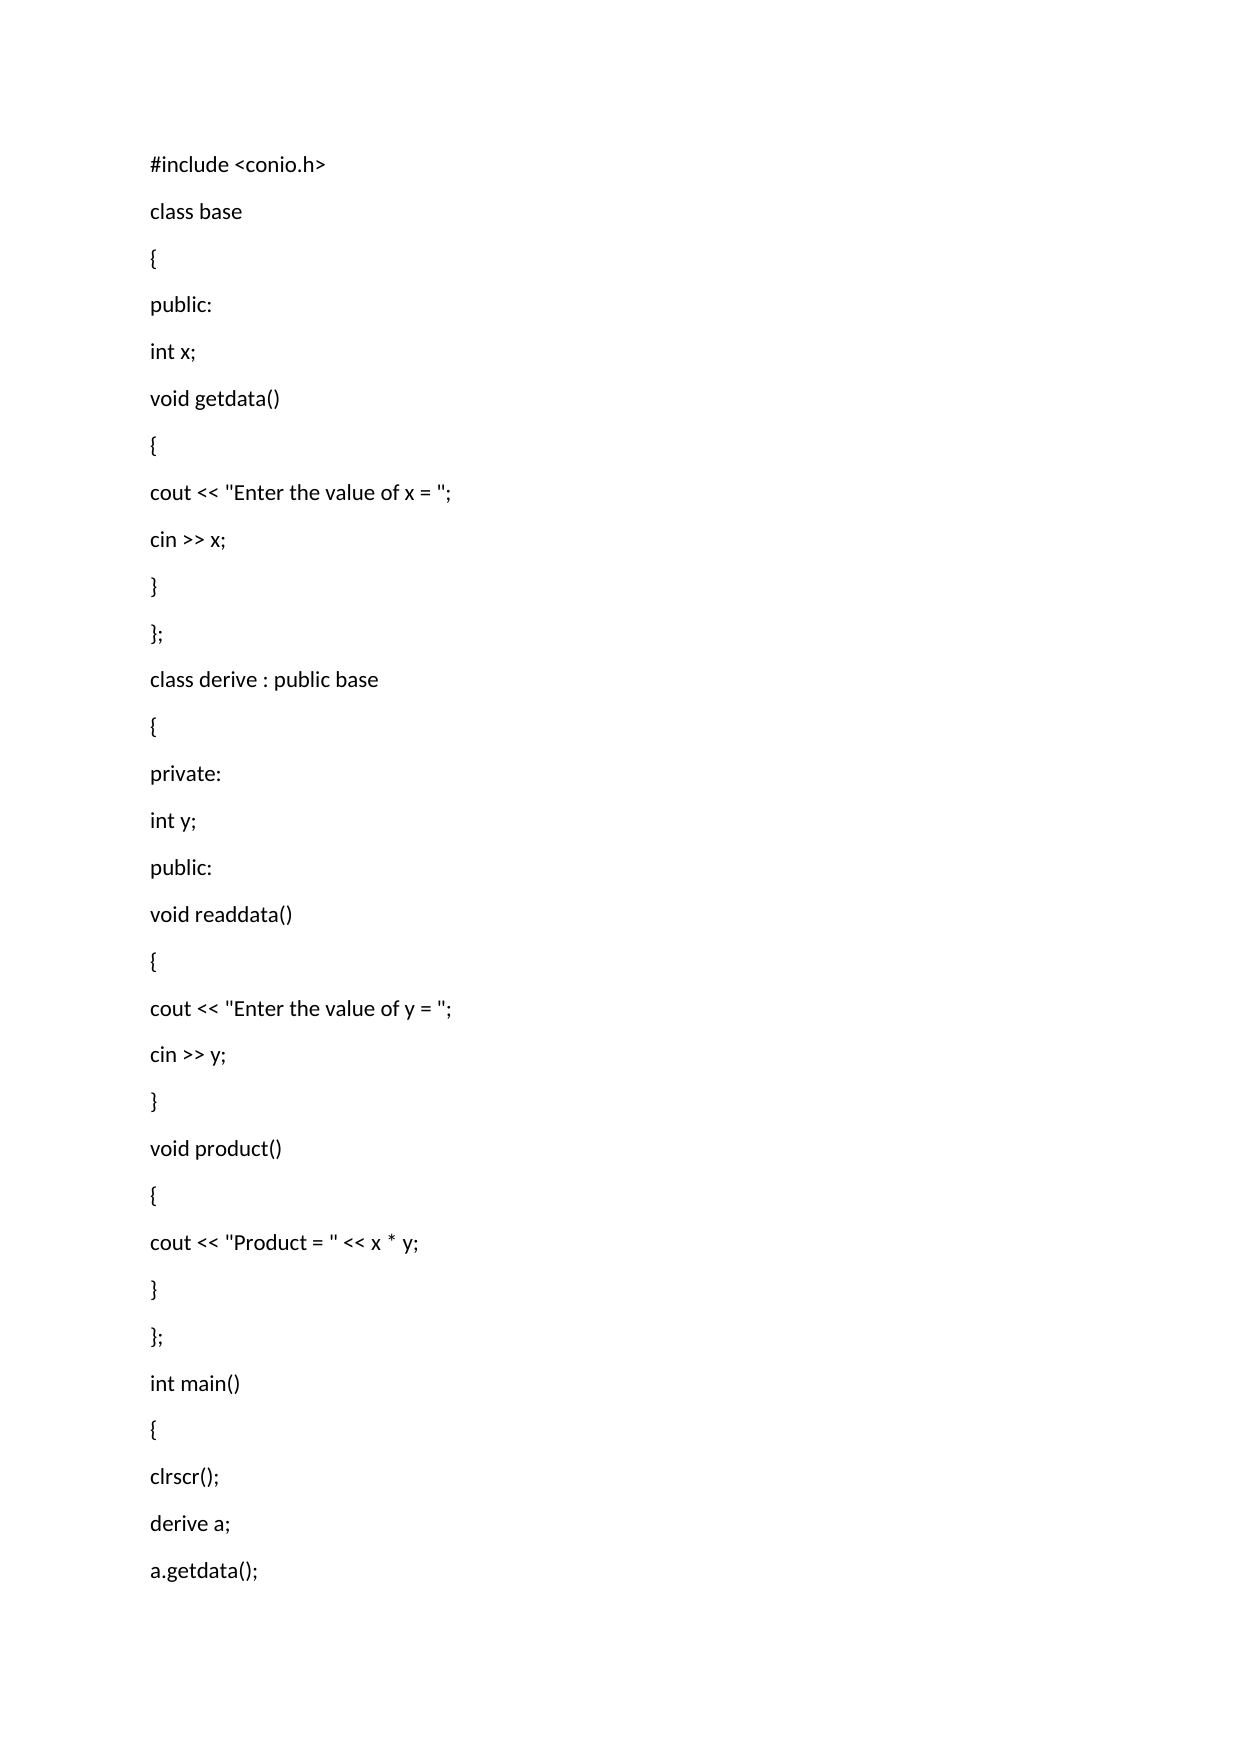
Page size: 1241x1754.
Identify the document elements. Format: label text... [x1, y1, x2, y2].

text } [150, 572, 1090, 600]
text a.getdata(); [150, 1556, 1090, 1584]
text class derive : public base [150, 666, 1090, 694]
text cin >> y; [150, 1041, 1090, 1069]
text { [150, 1416, 1090, 1444]
text void getdata() [150, 384, 1090, 412]
text }; [150, 1322, 1090, 1350]
text cout << "Enter the value of x = "; [150, 478, 1090, 506]
text } [150, 1275, 1090, 1303]
text }; [150, 619, 1090, 647]
text derive a; [150, 1509, 1090, 1537]
text int main() [150, 1369, 1090, 1397]
text clrscr(); [150, 1462, 1090, 1491]
text #include <conio.h> [150, 150, 1090, 178]
text { [150, 431, 1090, 459]
text } [150, 1087, 1090, 1116]
text public: [150, 853, 1090, 881]
text void product() [150, 1134, 1090, 1162]
text private: [150, 759, 1090, 787]
text { [150, 712, 1090, 741]
text { [150, 244, 1090, 272]
text void readdata() [150, 900, 1090, 928]
text cout << "Enter the value of y = "; [150, 994, 1090, 1022]
text int x; [150, 337, 1090, 366]
text { [150, 1181, 1090, 1209]
text cin >> x; [150, 525, 1090, 553]
text { [150, 947, 1090, 975]
text public: [150, 291, 1090, 319]
text cout << "Product = " << x * y; [150, 1228, 1090, 1256]
text class base [150, 197, 1090, 225]
text int y; [150, 806, 1090, 834]
